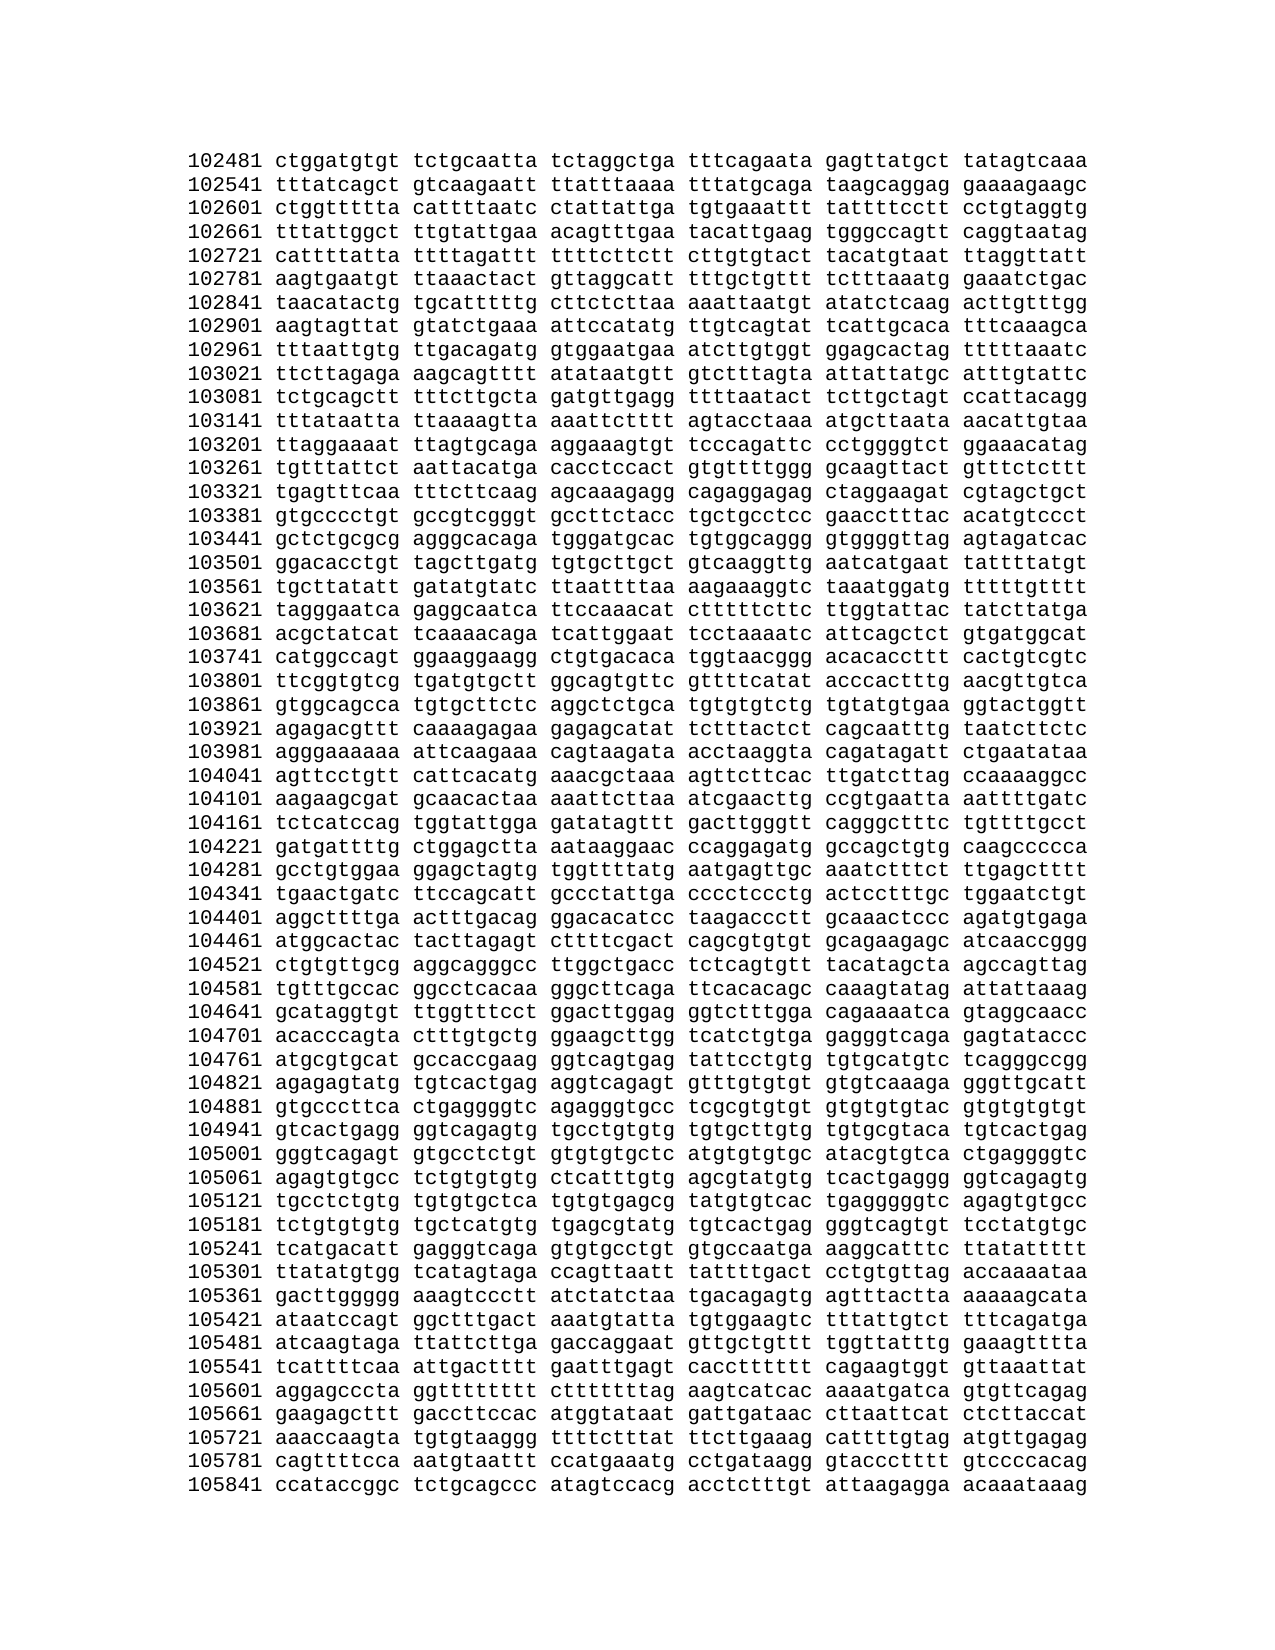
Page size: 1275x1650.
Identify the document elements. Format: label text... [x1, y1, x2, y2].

text 105121 tgcctctgtg tgtgtgctca tgtgtgagcg tatgtgtcac tgagggggtc agagtgtgcc [150, 1190, 1125, 1214]
text 104101 aagaagcgat gcaacactaa aaattcttaa atcgaacttg ccgtgaatta aattttgatc [150, 788, 1125, 812]
text 102601 ctggttttta cattttaatc ctattattga tgtgaaattt tattttcctt cctgtaggtg [150, 197, 1125, 221]
text 104041 agttcctgtt cattcacatg aaacgctaaa agttcttcac ttgatcttag ccaaaaggcc [150, 765, 1125, 788]
text 105361 gacttggggg aaagtccctt atctatctaa tgacagagtg agtttactta aaaaagcata [150, 1285, 1125, 1309]
text 105781 cagttttcca aatgtaattt ccatgaaatg cctgataagg gtaccctttt gtccccacag [150, 1451, 1125, 1474]
text 104941 gtcactgagg ggtcagagtg tgcctgtgtg tgtgcttgtg tgtgcgtaca tgtcactgag [150, 1119, 1125, 1143]
text 102961 tttaattgtg ttgacagatg gtggaatgaa atcttgtggt ggagcactag tttttaaatc [150, 339, 1125, 363]
text 105061 agagtgtgcc tctgtgtgtg ctcatttgtg agcgtatgtg tcactgaggg ggtcagagtg [150, 1167, 1125, 1190]
text 103261 tgtttattct aattacatga cacctccact gtgttttggg gcaagttact gtttctcttt [150, 457, 1125, 481]
text 104581 tgtttgccac ggcctcacaa gggcttcaga ttcacacagc caaagtatag attattaaag [150, 978, 1125, 1001]
text 105601 aggagcccta ggtttttttt ctttttttag aagtcatcac aaaatgatca gtgttcagag [150, 1379, 1125, 1403]
text 103621 tagggaatca gaggcaatca ttccaaacat ctttttcttc ttggtattac tatcttatga [150, 599, 1125, 623]
text 105841 ccataccggc tctgcagccc atagtccacg acctctttgt attaagagga acaaataaag [150, 1474, 1125, 1498]
text 104701 acacccagta ctttgtgctg ggaagcttgg tcatctgtga gagggtcaga gagtataccc [150, 1025, 1125, 1048]
text 103441 gctctgcgcg agggcacaga tgggatgcac tgtggcaggg gtggggttag agtagatcac [150, 528, 1125, 552]
text 105181 tctgtgtgtg tgctcatgtg tgagcgtatg tgtcactgag gggtcagtgt tcctatgtgc [150, 1214, 1125, 1238]
text 102481 ctggatgtgt tctgcaatta tctaggctga tttcagaata gagttatgct tatagtcaaa [150, 150, 1125, 174]
text 103381 gtgcccctgt gccgtcgggt gccttctacc tgctgcctcc gaacctttac acatgtccct [150, 505, 1125, 528]
text 104161 tctcatccag tggtattgga gatatagttt gacttgggtt cagggctttc tgttttgcct [150, 812, 1125, 836]
text 103561 tgcttatatt gatatgtatc ttaattttaa aagaaaggtc taaatggatg tttttgtttt [150, 576, 1125, 599]
text 102661 tttattggct ttgtattgaa acagtttgaa tacattgaag tgggccagtt caggtaatag [150, 221, 1125, 244]
text 103321 tgagtttcaa tttcttcaag agcaaagagg cagaggagag ctaggaagat cgtagctgct [150, 481, 1125, 505]
text 103021 ttcttagaga aagcagtttt atataatgtt gtctttagta attattatgc atttgtattc [150, 363, 1125, 386]
text 102841 taacatactg tgcatttttg cttctcttaa aaattaatgt atatctcaag acttgtttgg [150, 292, 1125, 316]
text 103201 ttaggaaaat ttagtgcaga aggaaagtgt tcccagattc cctggggtct ggaaacatag [150, 434, 1125, 457]
text 104881 gtgcccttca ctgaggggtc agagggtgcc tcgcgtgtgt gtgtgtgtac gtgtgtgtgt [150, 1096, 1125, 1119]
text 105721 aaaccaagta tgtgtaaggg ttttctttat ttcttgaaag cattttgtag atgttgagag [150, 1427, 1125, 1451]
text 105301 ttatatgtgg tcatagtaga ccagttaatt tattttgact cctgtgttag accaaaataa [150, 1261, 1125, 1285]
text 102901 aagtagttat gtatctgaaa attccatatg ttgtcagtat tcattgcaca tttcaaagca [150, 316, 1125, 339]
text 104461 atggcactac tacttagagt cttttcgact cagcgtgtgt gcagaagagc atcaaccggg [150, 930, 1125, 954]
text 105241 tcatgacatt gagggtcaga gtgtgcctgt gtgccaatga aaggcatttc ttatattttt [150, 1238, 1125, 1261]
text 104821 agagagtatg tgtcactgag aggtcagagt gtttgtgtgt gtgtcaaaga gggttgcatt [150, 1072, 1125, 1096]
text 104221 gatgattttg ctggagctta aataaggaac ccaggagatg gccagctgtg caagccccca [150, 836, 1125, 859]
text 103741 catggccagt ggaaggaagg ctgtgacaca tggtaacggg acacaccttt cactgtcgtc [150, 647, 1125, 670]
text 103141 tttataatta ttaaaagtta aaattctttt agtacctaaa atgcttaata aacattgtaa [150, 410, 1125, 434]
text 105541 tcattttcaa attgactttt gaatttgagt cacctttttt cagaagtggt gttaaattat [150, 1356, 1125, 1379]
text 104641 gcataggtgt ttggtttcct ggacttggag ggtctttgga cagaaaatca gtaggcaacc [150, 1001, 1125, 1025]
text 104401 aggcttttga actttgacag ggacacatcc taagaccctt gcaaactccc agatgtgaga [150, 907, 1125, 930]
text 103681 acgctatcat tcaaaacaga tcattggaat tcctaaaatc attcagctct gtgatggcat [150, 623, 1125, 647]
text 103801 ttcggtgtcg tgatgtgctt ggcagtgttc gttttcatat acccactttg aacgttgtca [150, 670, 1125, 694]
text 105001 gggtcagagt gtgcctctgt gtgtgtgctc atgtgtgtgc atacgtgtca ctgaggggtc [150, 1143, 1125, 1167]
text 103861 gtggcagcca tgtgcttctc aggctctgca tgtgtgtctg tgtatgtgaa ggtactggtt [150, 694, 1125, 717]
text 105661 gaagagcttt gaccttccac atggtataat gattgataac cttaattcat ctcttaccat [150, 1403, 1125, 1427]
text 103081 tctgcagctt tttcttgcta gatgttgagg ttttaatact tcttgctagt ccattacagg [150, 386, 1125, 410]
text 103981 agggaaaaaa attcaagaaa cagtaagata acctaaggta cagatagatt ctgaatataa [150, 741, 1125, 765]
text 104761 atgcgtgcat gccaccgaag ggtcagtgag tattcctgtg tgtgcatgtc tcagggccgg [150, 1048, 1125, 1072]
text 102781 aagtgaatgt ttaaactact gttaggcatt tttgctgttt tctttaaatg gaaatctgac [150, 268, 1125, 292]
text 104521 ctgtgttgcg aggcagggcc ttggctgacc tctcagtgtt tacatagcta agccagttag [150, 954, 1125, 978]
text 102721 cattttatta ttttagattt ttttcttctt cttgtgtact tacatgtaat ttaggttatt [150, 244, 1125, 268]
text 104281 gcctgtggaa ggagctagtg tggttttatg aatgagttgc aaatctttct ttgagctttt [150, 859, 1125, 883]
text 103501 ggacacctgt tagcttgatg tgtgcttgct gtcaaggttg aatcatgaat tattttatgt [150, 552, 1125, 576]
text 104341 tgaactgatc ttccagcatt gccctattga cccctccctg actcctttgc tggaatctgt [150, 883, 1125, 907]
text 102541 tttatcagct gtcaagaatt ttatttaaaa tttatgcaga taagcaggag gaaaagaagc [150, 174, 1125, 197]
text 105481 atcaagtaga ttattcttga gaccaggaat gttgctgttt tggttatttg gaaagtttta [150, 1332, 1125, 1356]
text 103921 agagacgttt caaaagagaa gagagcatat tctttactct cagcaatttg taatcttctc [150, 717, 1125, 741]
text 105421 ataatccagt ggctttgact aaatgtatta tgtggaagtc tttattgtct tttcagatga [150, 1309, 1125, 1332]
